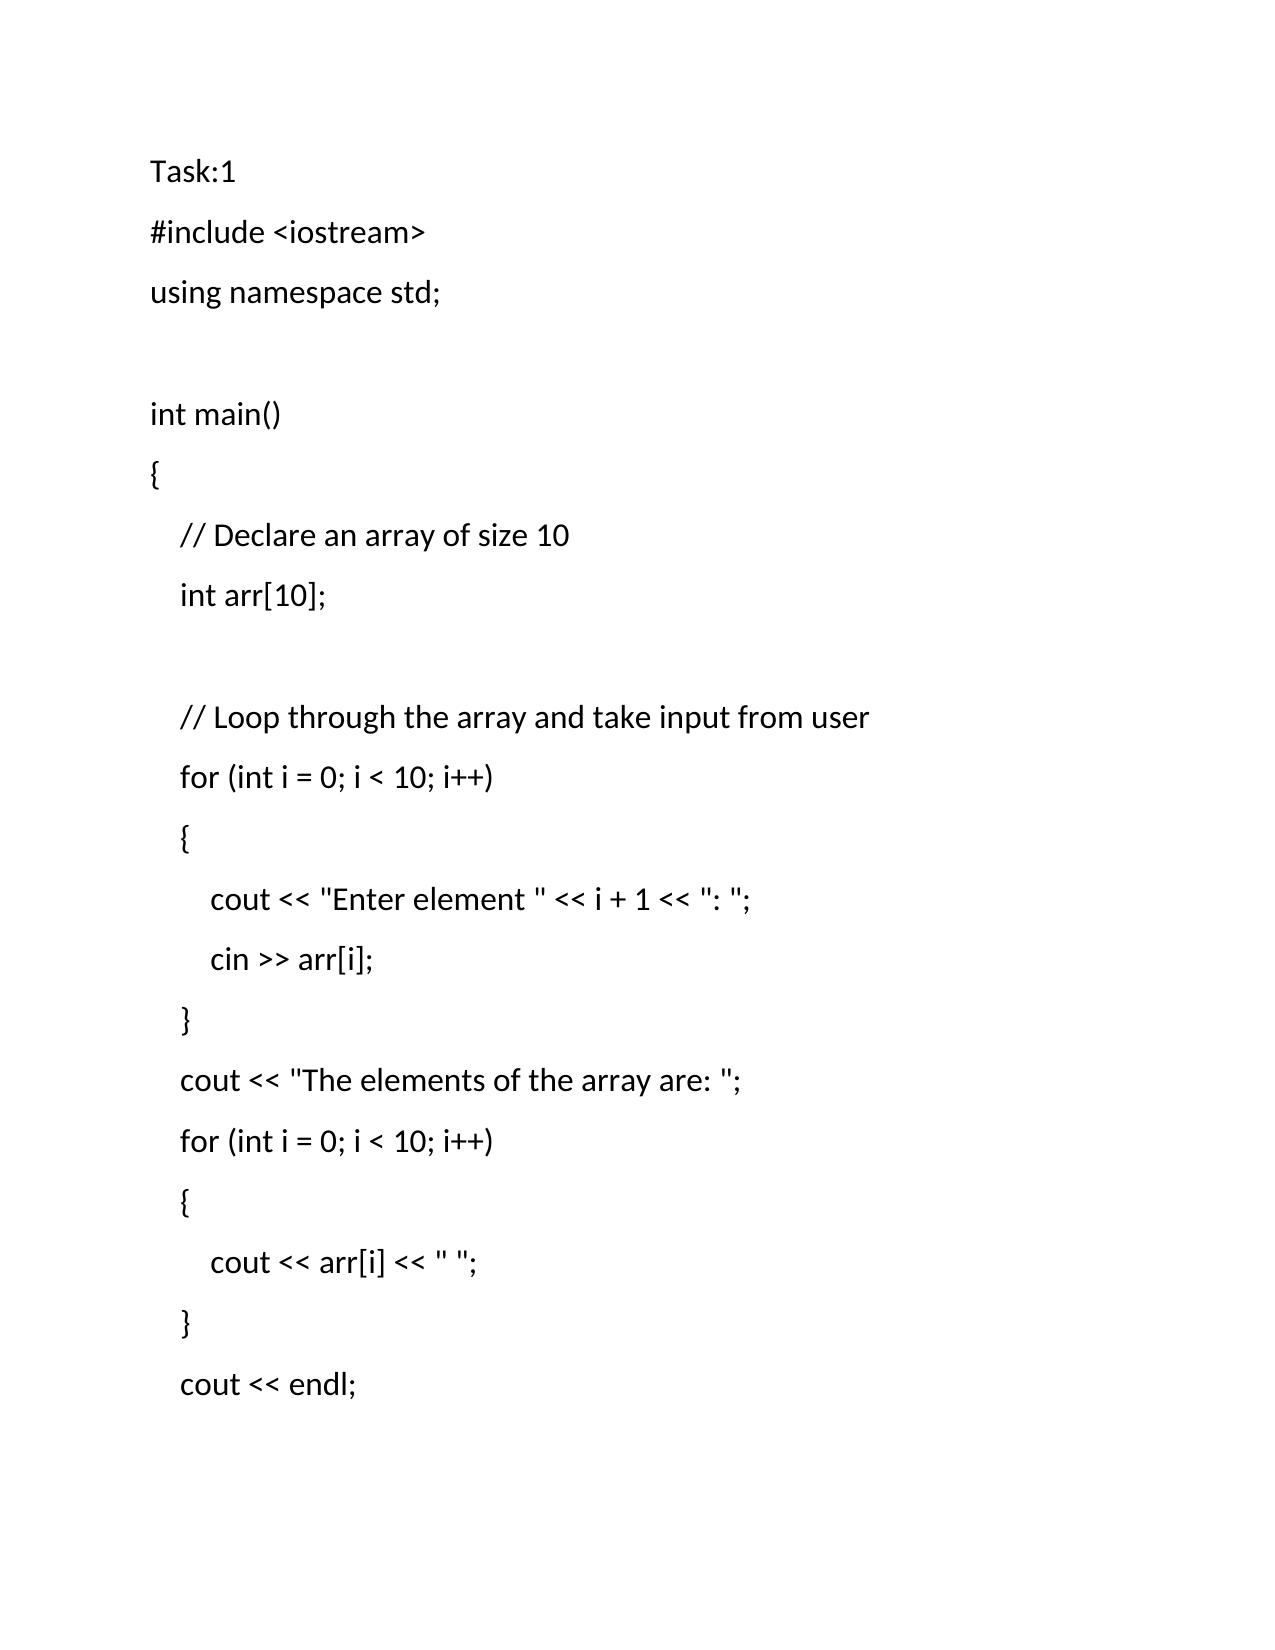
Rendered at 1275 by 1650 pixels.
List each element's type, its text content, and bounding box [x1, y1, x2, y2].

text Task:1 [150, 150, 1125, 191]
text cout << arr[i] << " "; [150, 1241, 1125, 1282]
text { [150, 817, 1125, 858]
text } [150, 999, 1125, 1039]
text cout << endl; [150, 1362, 1125, 1403]
text { [150, 453, 1125, 494]
text // Declare an array of size 10 [150, 514, 1125, 554]
text // Loop through the array and take input from user [150, 696, 1125, 736]
text int arr[10]; [150, 574, 1125, 615]
text using namespace std; [150, 271, 1125, 312]
text for (int i = 0; i < 10; i++) [150, 756, 1125, 797]
text cin >> arr[i]; [150, 938, 1125, 979]
text cout << "Enter element " << i + 1 << ": "; [150, 877, 1125, 918]
text cout << "The elements of the array are: "; [150, 1059, 1125, 1100]
text int main() [150, 392, 1125, 433]
text { [150, 1181, 1125, 1221]
text for (int i = 0; i < 10; i++) [150, 1120, 1125, 1161]
text } [150, 1302, 1125, 1343]
text #include <iostream> [150, 211, 1125, 251]
